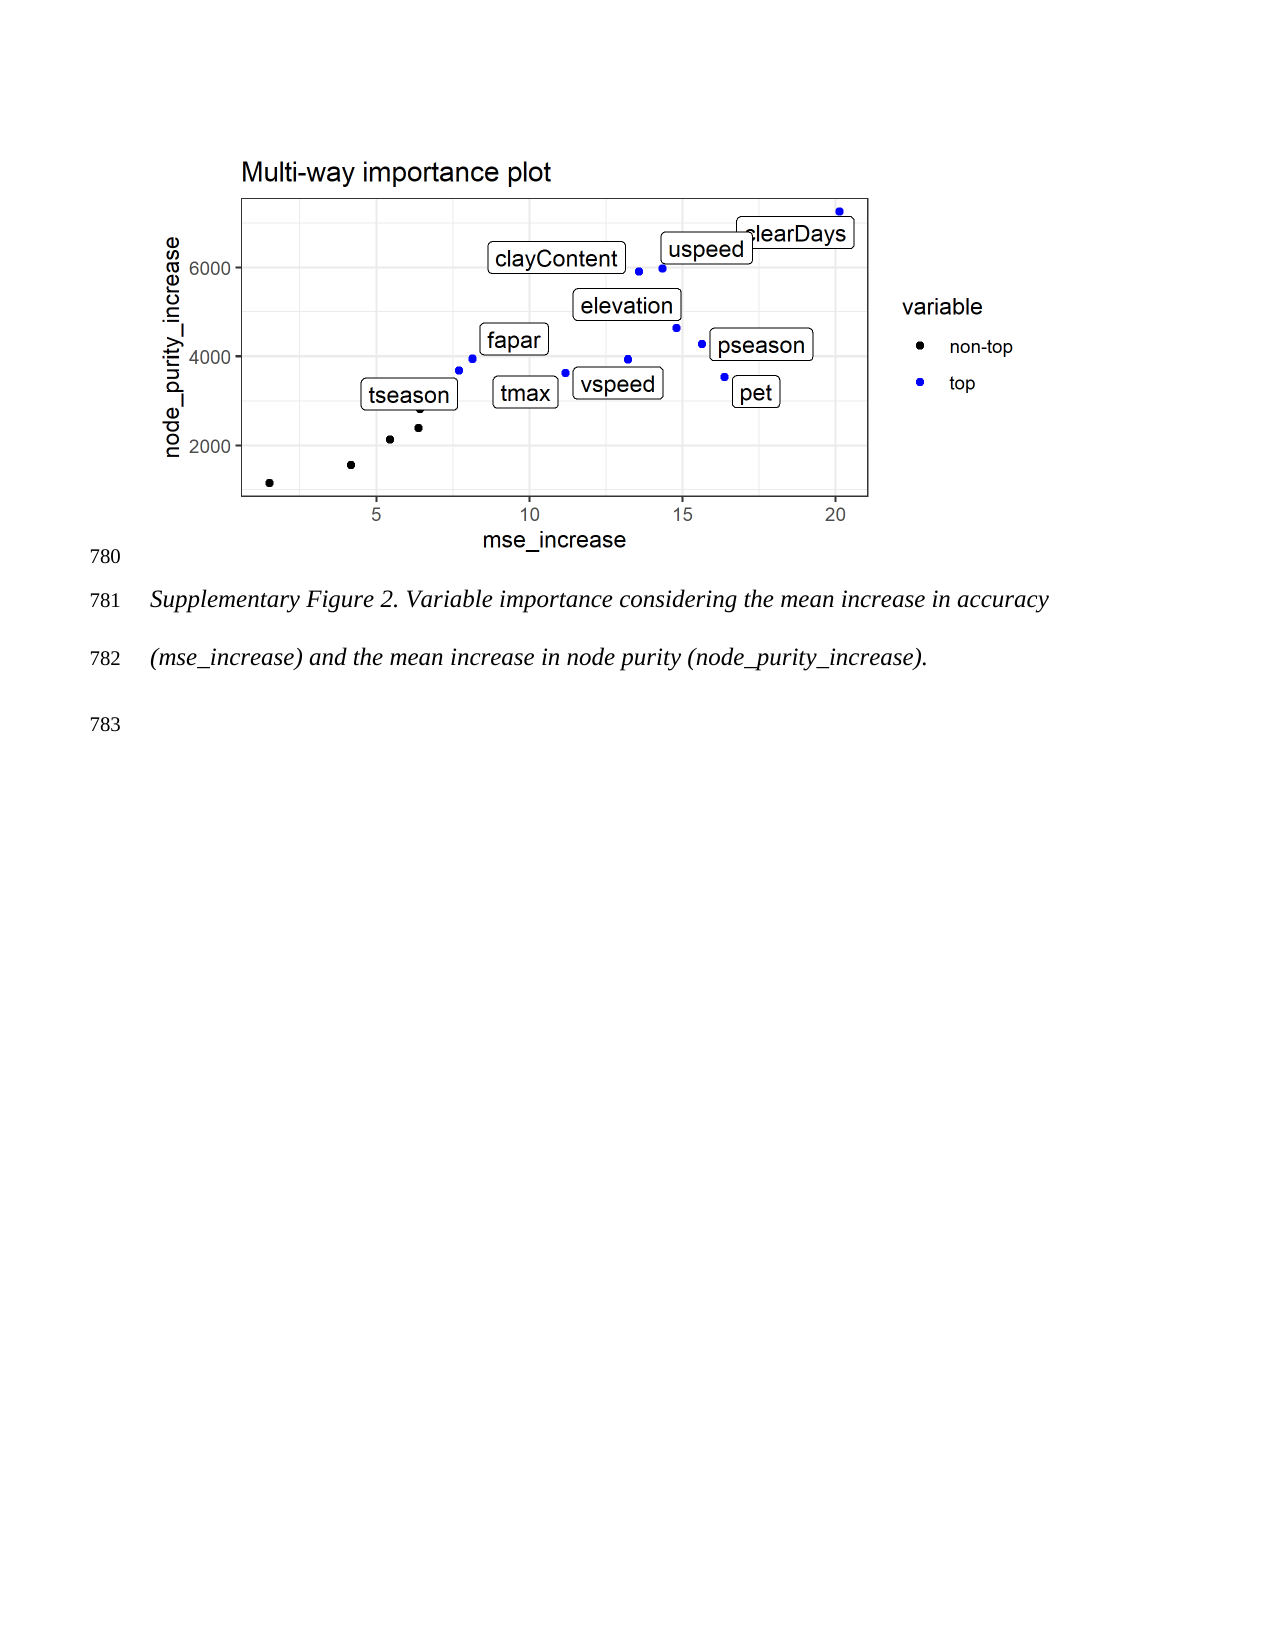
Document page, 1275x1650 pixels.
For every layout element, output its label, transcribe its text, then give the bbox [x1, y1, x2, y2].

text Supplementary Figure 2. Variable importance considering the mean increase in accuracy (mse_increase) and the mean increase in node purity (node_purity_increase). [150, 584, 1125, 670]
picture [150, 150, 1036, 563]
